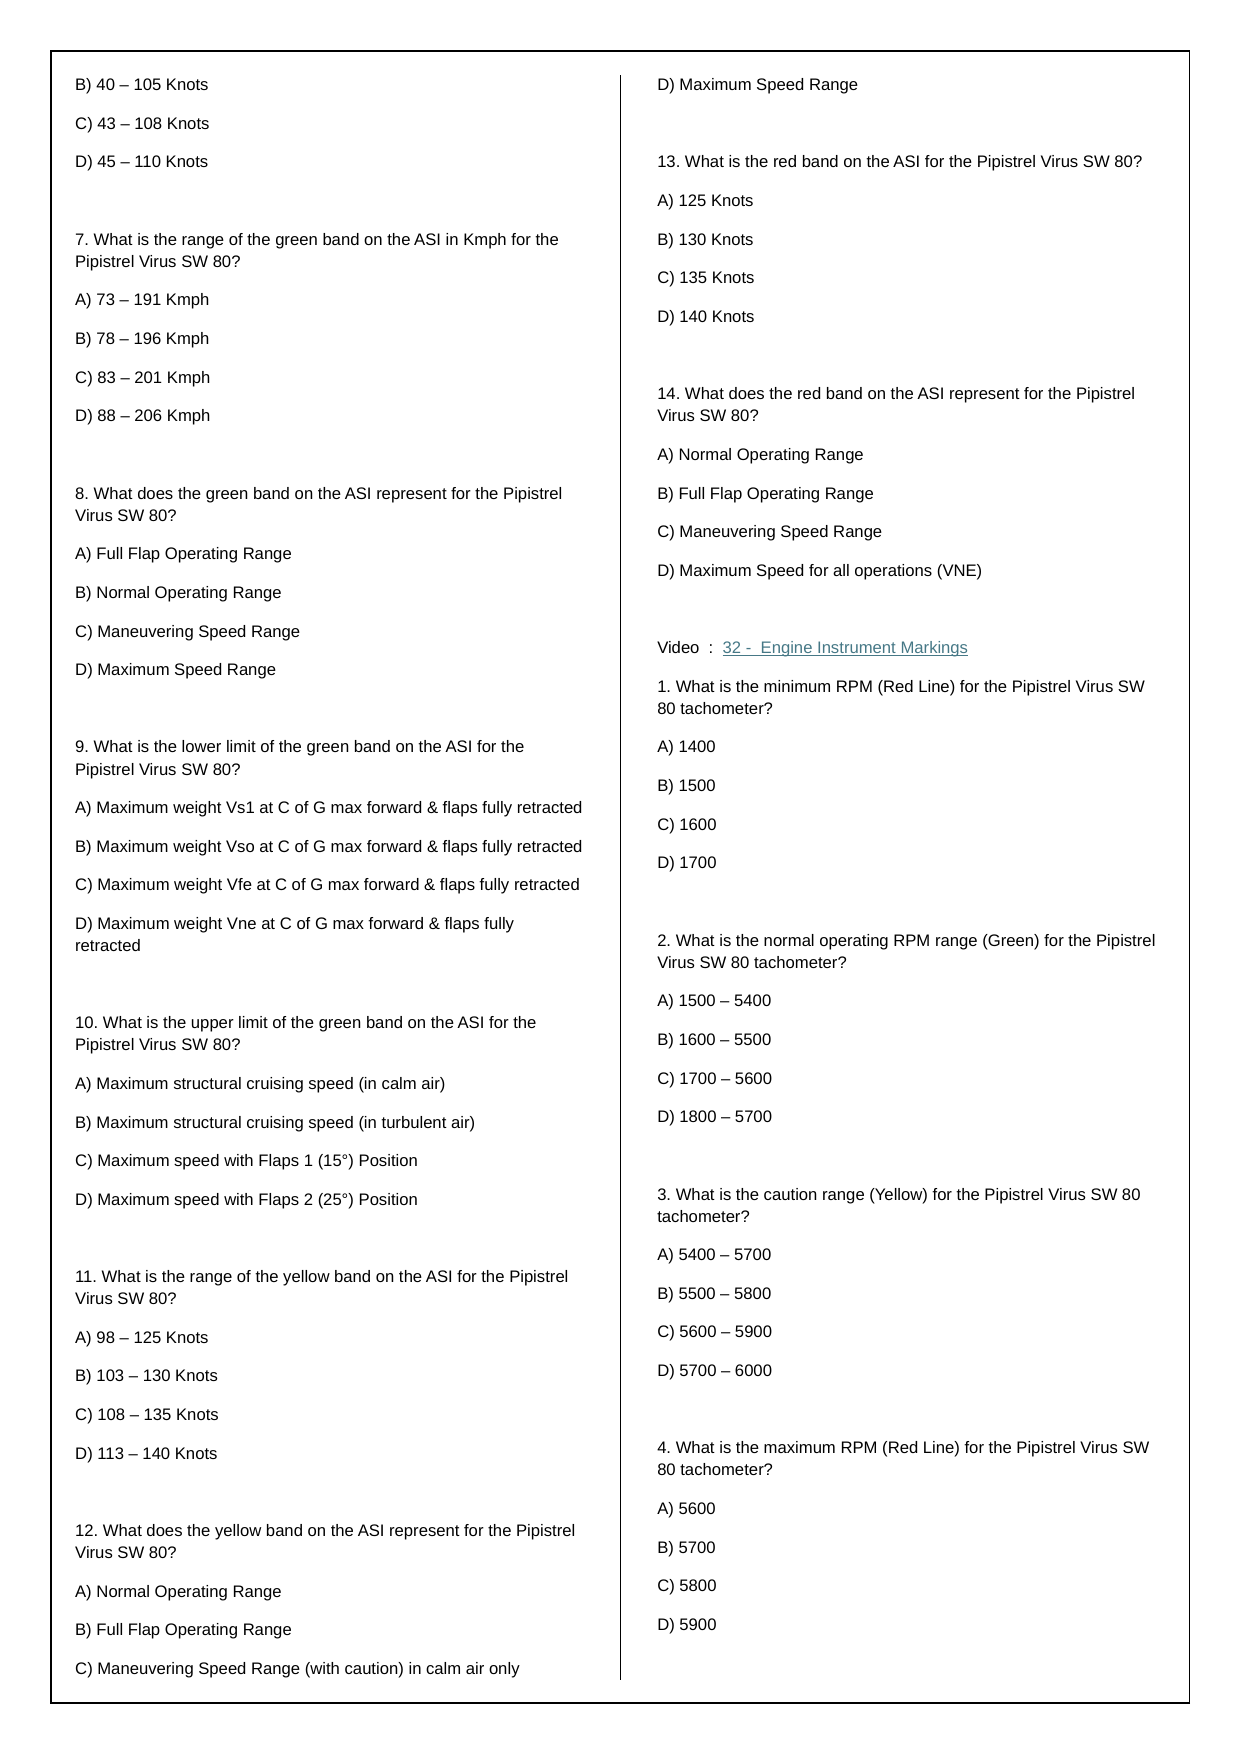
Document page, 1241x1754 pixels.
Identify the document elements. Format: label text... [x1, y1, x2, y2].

text A) 1400 [657, 737, 1165, 756]
text 13. What is the red band on the ASI for the Pipistrel Virus SW 80? [657, 152, 1165, 171]
text B) 5700 [657, 1537, 1165, 1557]
text A) Full Flap Operating Range [75, 544, 583, 563]
text 3. What is the caution range (Yellow) for the Pipistrel Virus SW 80 tachometer? [657, 1184, 1165, 1226]
text 9. What is the lower limit of the green band on the ASI for the Pipistrel Virus SW 80? [75, 737, 583, 778]
text C) Maneuvering Speed Range (with caution) in calm air only [75, 1659, 583, 1678]
text B) 130 Knots [657, 229, 1165, 249]
text A) Maximum structural cruising speed (in calm air) [75, 1074, 583, 1093]
text B) Full Flap Operating Range [75, 1620, 583, 1639]
text B) 40 – 105 Knots [75, 75, 583, 94]
text D) 45 – 110 Knots [75, 152, 583, 171]
text 4. What is the maximum RPM (Red Line) for the Pipistrel Virus SW 80 tachometer? [657, 1438, 1165, 1479]
text C) 5600 – 5900 [657, 1322, 1165, 1341]
text B) 103 – 130 Knots [75, 1366, 583, 1385]
text 11. What is the range of the yellow band on the ASI for the Pipistrel Virus SW 80? [75, 1267, 583, 1308]
text D) Maximum weight Vne at C of G max forward & flaps fully retracted [75, 914, 583, 955]
text B) 78 – 196 Kmph [75, 329, 583, 348]
text D) 113 – 140 Knots [75, 1443, 583, 1463]
text D) Maximum speed with Flaps 2 (25°) Position [75, 1190, 583, 1209]
text D) 140 Knots [657, 307, 1165, 326]
text A) 5400 – 5700 [657, 1245, 1165, 1264]
text A) Maximum weight Vs1 at C of G max forward & flaps fully retracted [75, 798, 583, 817]
text B) Full Flap Operating Range [657, 483, 1165, 503]
text 8. What does the green band on the ASI represent for the Pipistrel Virus SW 80? [75, 483, 583, 524]
text A) Normal Operating Range [75, 1581, 583, 1601]
text D) 1800 – 5700 [657, 1107, 1165, 1126]
text D) 1700 [657, 853, 1165, 872]
text C) 135 Knots [657, 268, 1165, 287]
text D) 88 – 206 Kmph [75, 406, 583, 425]
text 2. What is the normal operating RPM range (Green) for the Pipistrel Virus SW 80 tachometer? [657, 931, 1165, 972]
text D) Maximum Speed Range [75, 660, 583, 679]
text A) 98 – 125 Knots [75, 1328, 583, 1347]
text D) 5700 – 6000 [657, 1361, 1165, 1380]
text D) Maximum Speed for all operations (VNE) [657, 561, 1165, 580]
text B) 5500 – 5800 [657, 1284, 1165, 1303]
text C) 1700 – 5600 [657, 1068, 1165, 1088]
text 7. What is the range of the green band on the ASI in Kmph for the Pipistrel Virus SW 80? [75, 229, 583, 271]
text D) 5900 [657, 1615, 1165, 1634]
text C) Maneuvering Speed Range [657, 522, 1165, 541]
text B) Maximum structural cruising speed (in turbulent air) [75, 1112, 583, 1132]
text A) 1500 – 5400 [657, 991, 1165, 1010]
text D) Maximum Speed Range [657, 75, 1165, 94]
text C) Maximum weight Vfe at C of G max forward & flaps fully retracted [75, 875, 583, 894]
text C) 5800 [657, 1576, 1165, 1595]
text B) 1500 [657, 776, 1165, 795]
text B) 1600 – 5500 [657, 1030, 1165, 1049]
text 14. What does the red band on the ASI represent for the Pipistrel Virus SW 80? [657, 384, 1165, 425]
text C) 108 – 135 Knots [75, 1405, 583, 1424]
text A) 125 Knots [657, 191, 1165, 210]
text 10. What is the upper limit of the green band on the ASI for the Pipistrel Virus SW 80? [75, 1013, 583, 1054]
text A) Normal Operating Range [657, 445, 1165, 464]
text A) 73 – 191 Kmph [75, 290, 583, 309]
text Video : 32 - Engine Instrument Markings [657, 638, 1165, 657]
text C) Maximum speed with Flaps 1 (15°) Position [75, 1151, 583, 1170]
text C) 83 – 201 Kmph [75, 367, 583, 387]
text B) Maximum weight Vso at C of G max forward & flaps fully retracted [75, 837, 583, 856]
text C) 1600 [657, 814, 1165, 834]
text C) 43 – 108 Knots [75, 114, 583, 133]
text 1. What is the minimum RPM (Red Line) for the Pipistrel Virus SW 80 tachometer? [657, 677, 1165, 718]
text 12. What does the yellow band on the ASI represent for the Pipistrel Virus SW 80? [75, 1521, 583, 1562]
text A) 5600 [657, 1499, 1165, 1518]
text B) Normal Operating Range [75, 583, 583, 602]
text C) Maneuvering Speed Range [75, 621, 583, 641]
